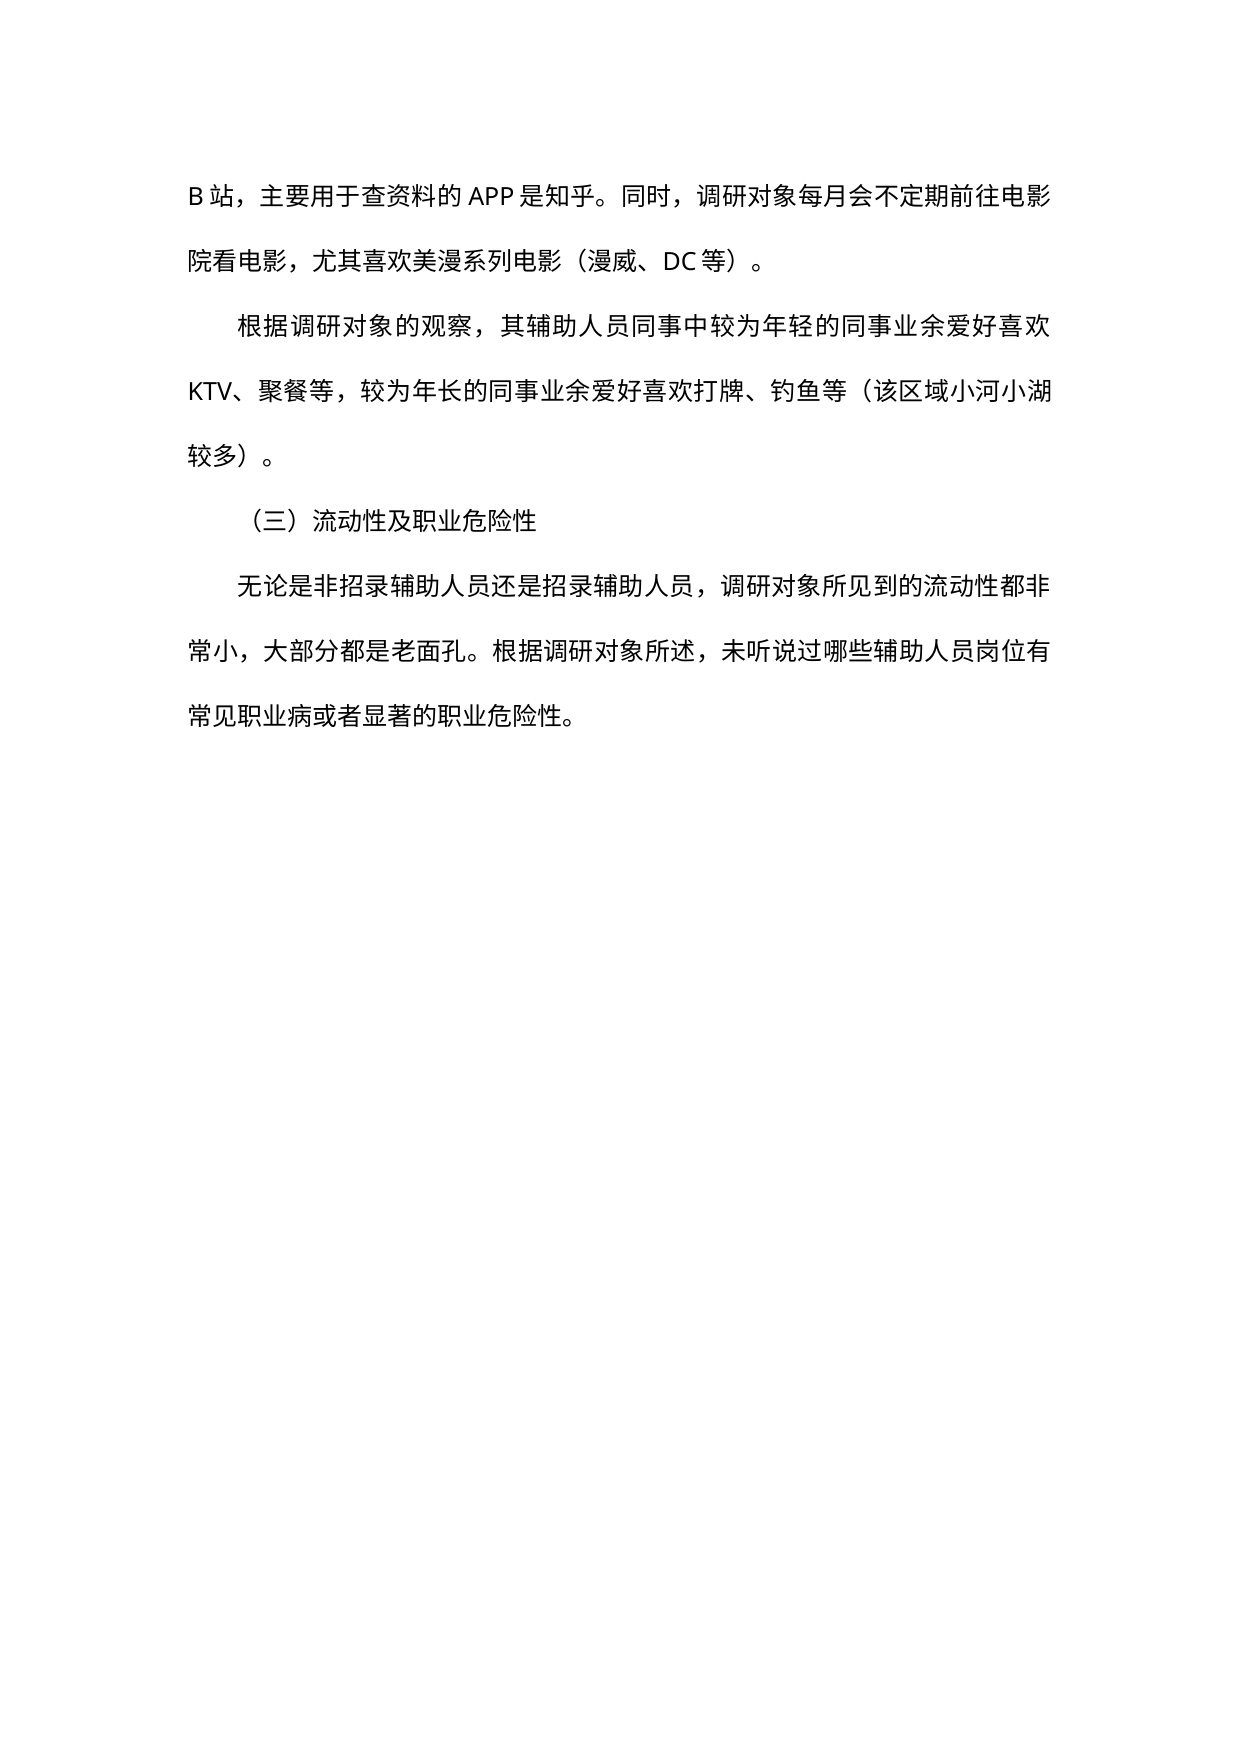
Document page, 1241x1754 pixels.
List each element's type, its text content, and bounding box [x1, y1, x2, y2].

text （三）流动性及职业危险性 [187, 487, 1053, 552]
text 无论是非招录辅助人员还是招录辅助人员，调研对象所见到的流动性都非常小，大部分都是老面孔。根据调研对象所述，未听说过哪些辅助人员岗位有常见职业病或者显著的职业危险性。 [187, 552, 1053, 747]
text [187, 162, 1053, 292]
text 根据调研对象的观察，其辅助人员同事中较为年轻的同事业余爱好喜欢KTV、聚餐等，较为年长的同事业余爱好喜欢打牌、钓鱼等（该区域小河小湖较多）。 [187, 292, 1053, 487]
